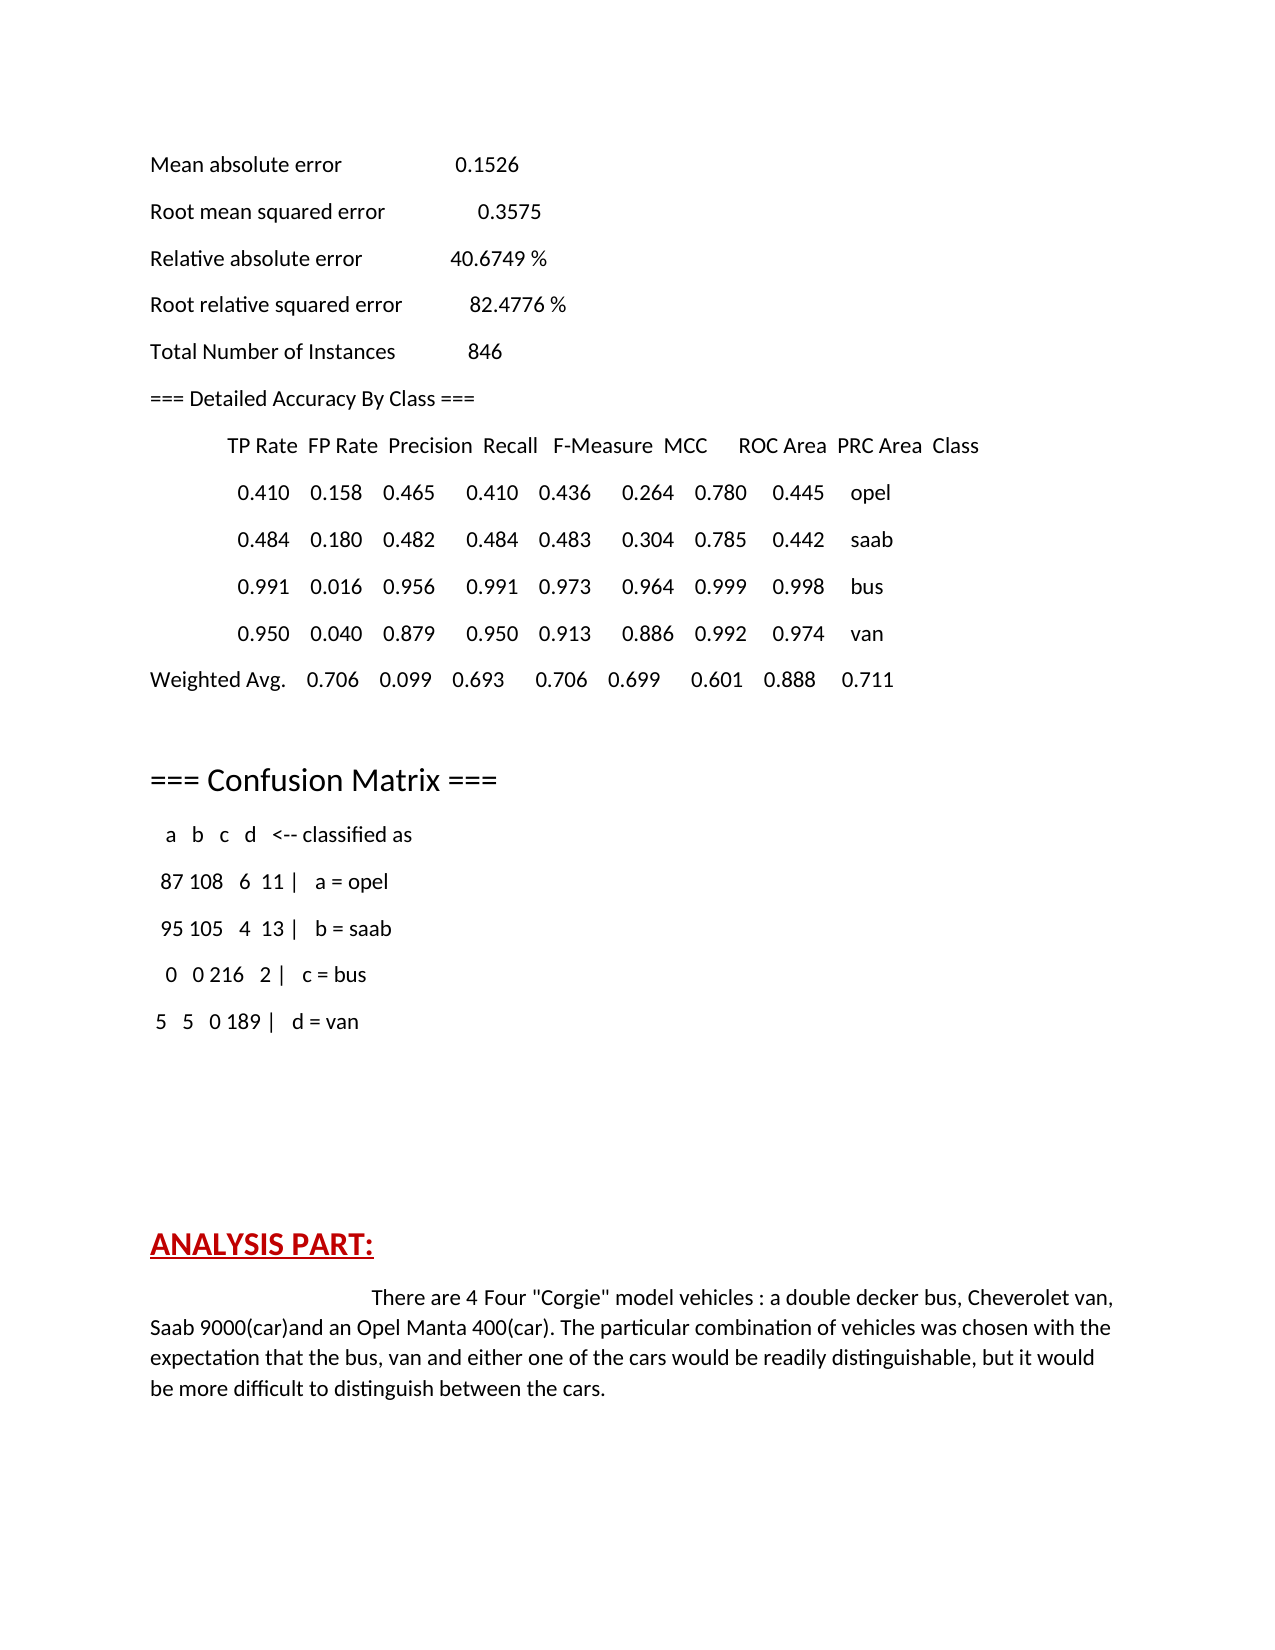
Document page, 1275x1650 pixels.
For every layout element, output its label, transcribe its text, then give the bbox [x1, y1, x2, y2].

text === Confusion Matrix === [150, 759, 1125, 800]
text 0.410 0.158 0.465 0.410 0.436 0.264 0.780 0.445 opel [150, 478, 1125, 506]
text Mean absolute error 0.1526 [150, 150, 1125, 178]
text ANALYSIS PART: [150, 1222, 1125, 1263]
text Root mean squared error 0.3575 [150, 197, 1125, 225]
text 0.484 0.180 0.482 0.484 0.483 0.304 0.785 0.442 saab [150, 525, 1125, 553]
text TP Rate FP Rate Precision Recall F-Measure MCC ROC Area PRC Area Class [150, 431, 1125, 459]
text Total Number of Instances 846 [150, 337, 1125, 366]
text There are 4 Four "Corgie" model vehicles : a double decker bus, Cheverolet van, Saab 9000(car)and an Opel Manta 400(car). The particular combination of vehicles was chosen with the expectation that the bus, van and either one of the cars would be readily distinguishable, but it would be more difficult to distinguish between the cars. [150, 1283, 1125, 1402]
text 0.991 0.016 0.956 0.991 0.973 0.964 0.999 0.998 bus [150, 572, 1125, 600]
text 87 108 6 11 | a = opel [150, 867, 1125, 895]
text 95 105 4 13 | b = saab [150, 914, 1125, 942]
text 0 0 216 2 | c = bus [150, 961, 1125, 989]
text a b c d <-- classified as [150, 820, 1125, 848]
text 5 5 0 189 | d = van [150, 1007, 1125, 1036]
text Weighted Avg. 0.706 0.099 0.693 0.706 0.699 0.601 0.888 0.711 [150, 666, 1125, 694]
text 0.950 0.040 0.879 0.950 0.913 0.886 0.992 0.974 van [150, 619, 1125, 647]
text === Detailed Accuracy By Class === [150, 384, 1125, 412]
text Relative absolute error 40.6749 % [150, 244, 1125, 272]
text Root relative squared error 82.4776 % [150, 291, 1125, 319]
